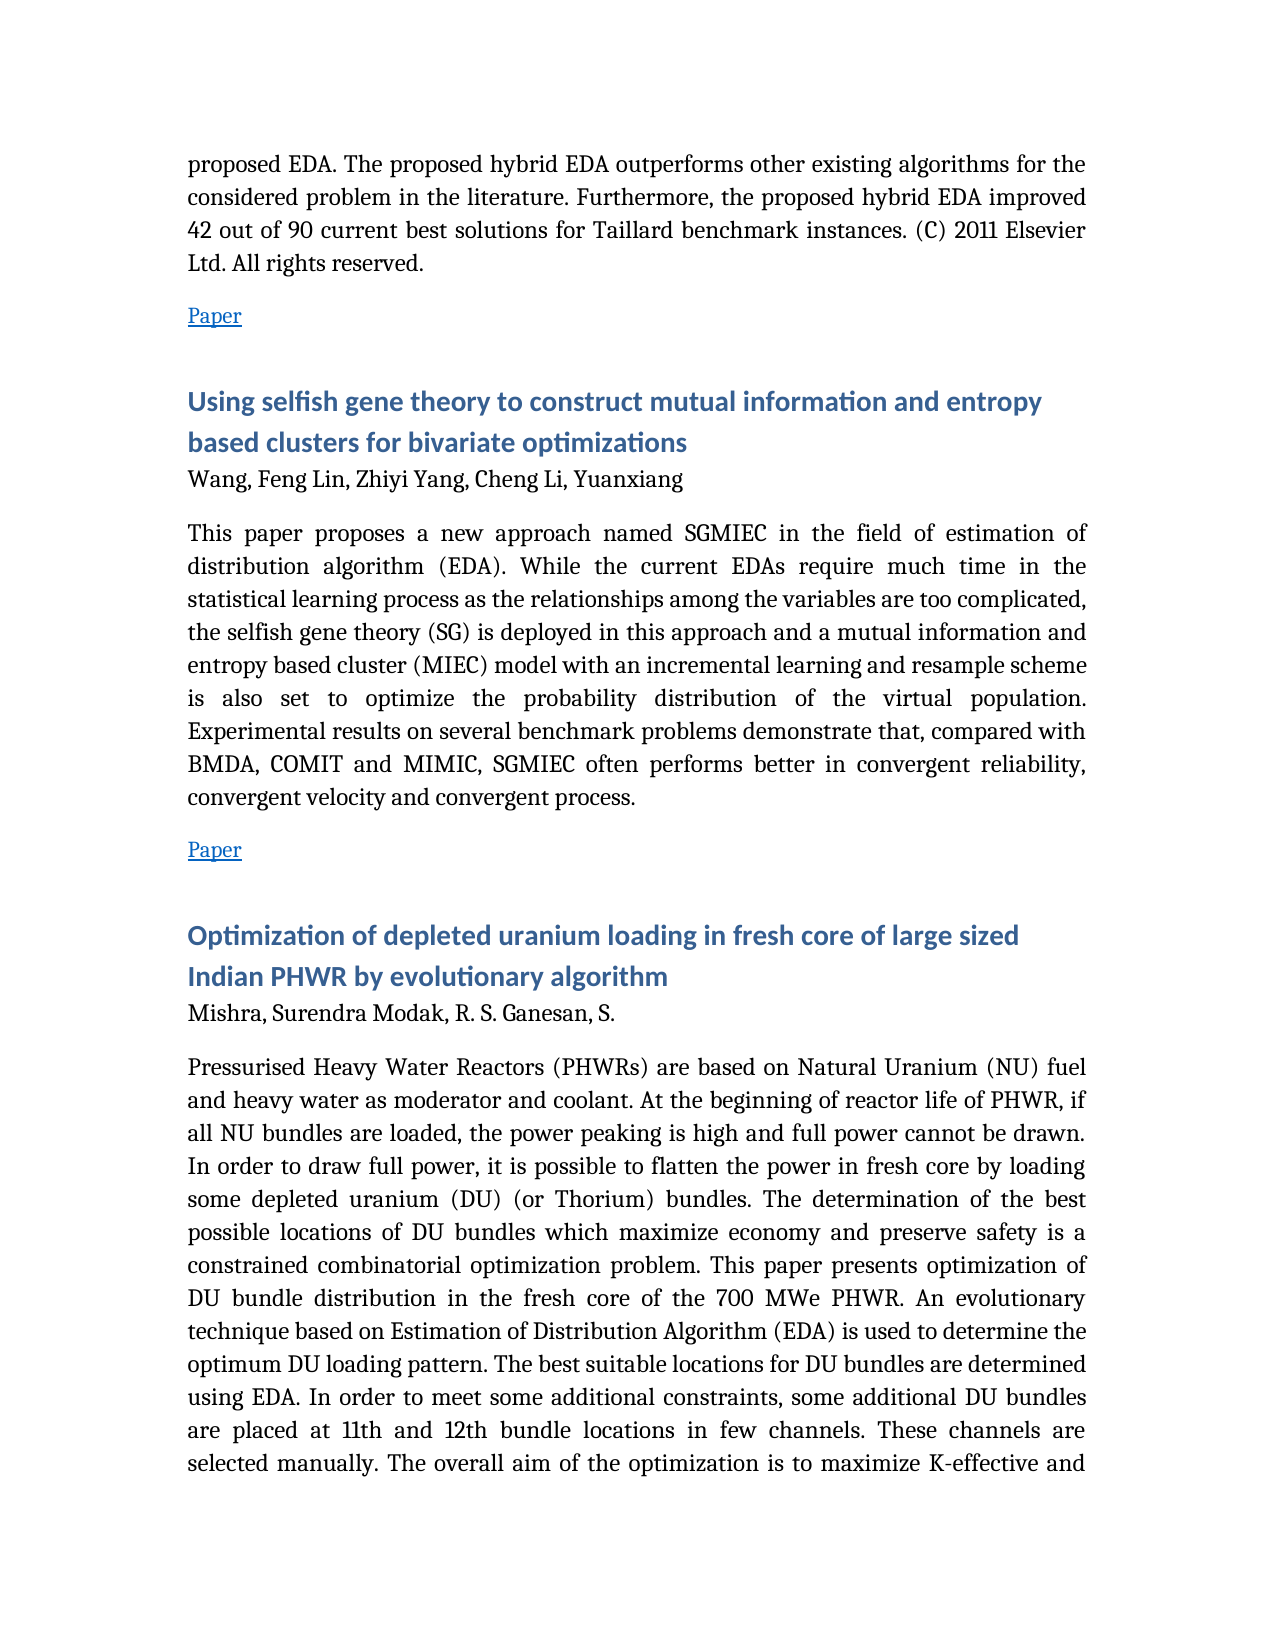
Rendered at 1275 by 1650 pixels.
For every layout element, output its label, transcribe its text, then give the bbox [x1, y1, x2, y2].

text Mishra, Surendra Modak, R. S. Ganesan, S. [187, 999, 1087, 1028]
text Paper [187, 303, 1087, 329]
subtitle Optimization of depleted uranium loading in fresh core of large sized Indian PHWR by evolutionary algorithm [187, 917, 1087, 994]
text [187, 150, 1087, 278]
subtitle Using selfish gene theory to construct mutual information and entropy based clusters for bivariate optimizations [187, 383, 1087, 460]
text Wang, Feng Lin, Zhiyi Yang, Cheng Li, Yuanxiang [187, 465, 1087, 494]
text This paper proposes a new approach named SGMIEC in the field of estimation of distribution algorithm (EDA). While the current EDAs require much time in the statistical learning process as the relationships among the variables are too complicated, the selfish gene theory (SG) is deployed in this approach and a mutual information and entropy based cluster (MIEC) model with an incremental learning and resample scheme is also set to optimize the probability distribution of the virtual population. Experimental results on several benchmark problems demonstrate that, compared with BMDA, COMIT and MIMIC, SGMIEC often performs better in convergent reliability, convergent velocity and convergent process. [187, 519, 1087, 812]
text Paper [187, 837, 1087, 863]
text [187, 1053, 1087, 1478]
